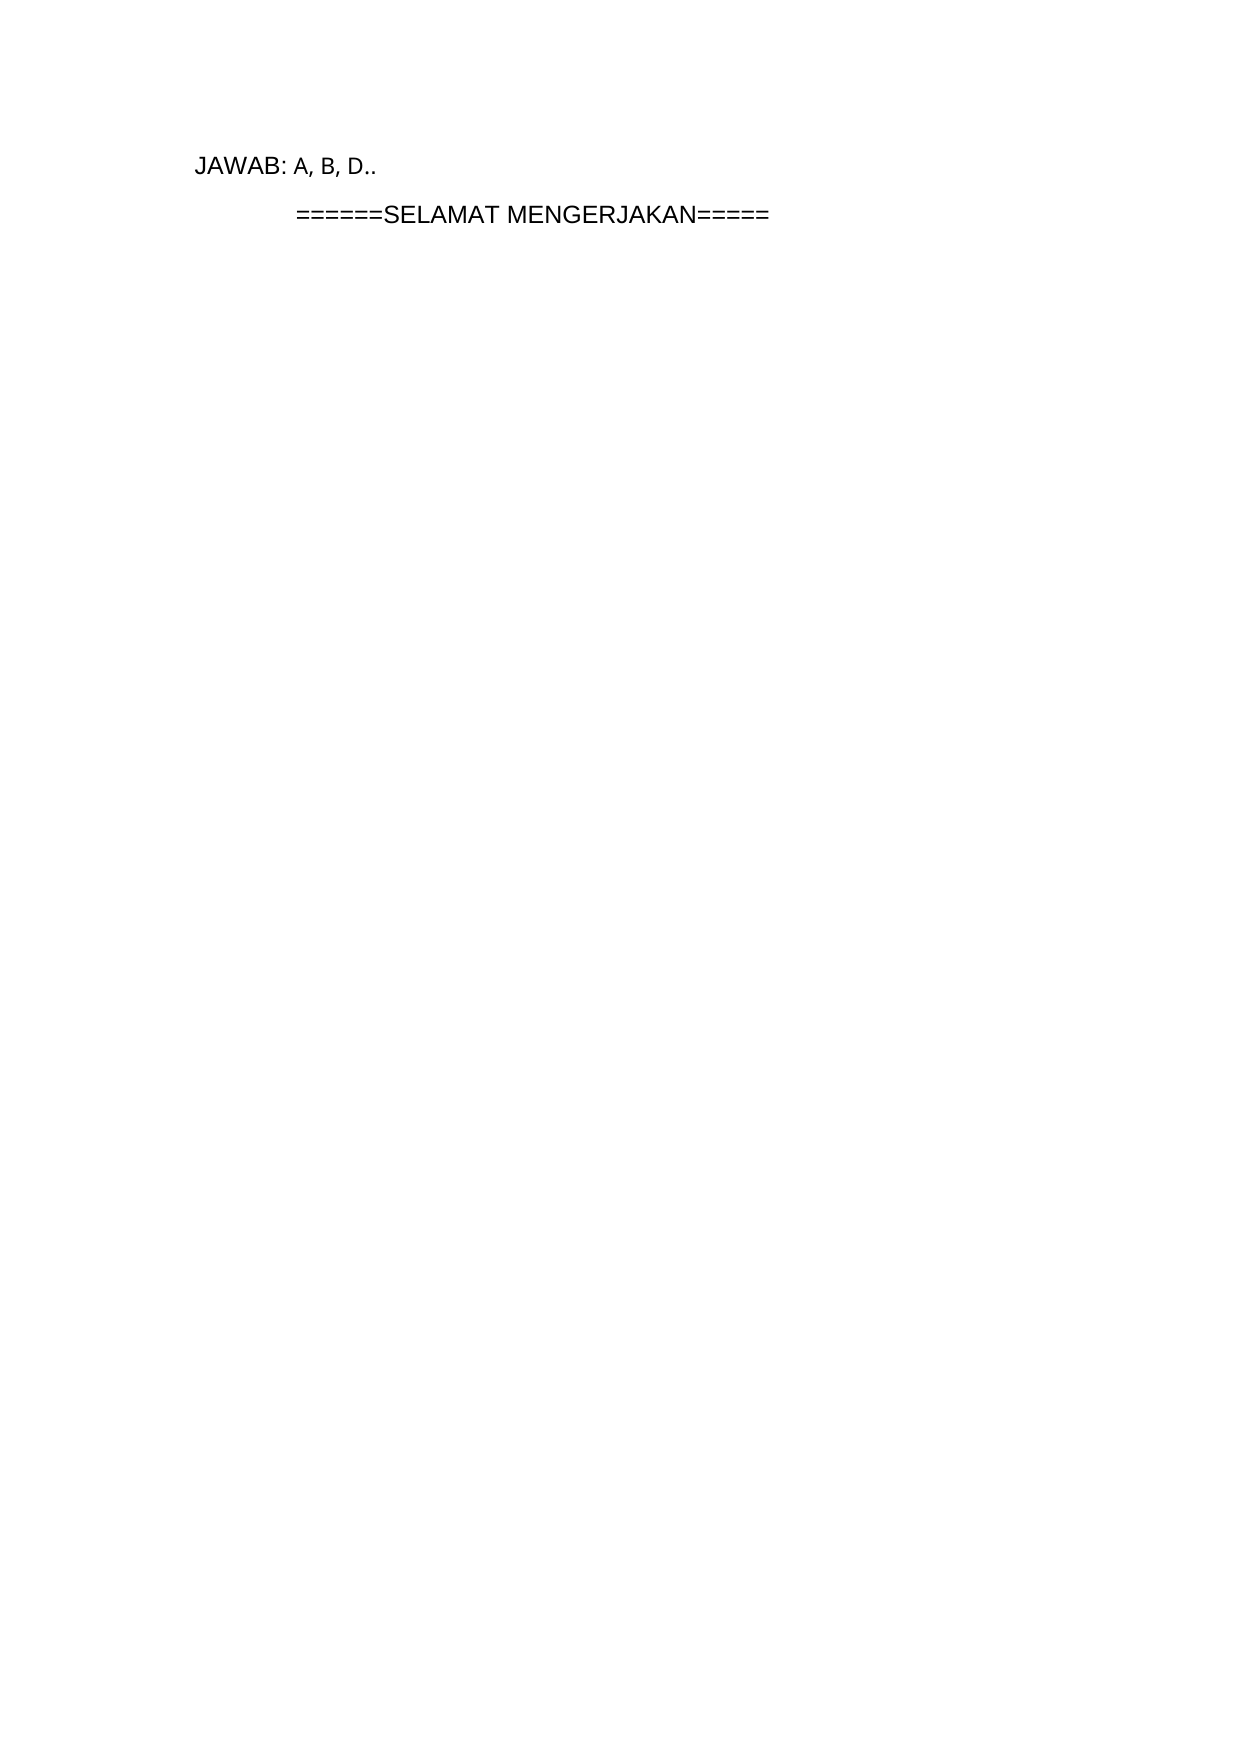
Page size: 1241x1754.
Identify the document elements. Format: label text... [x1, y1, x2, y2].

text ======SELAMAT MENGERJAKAN===== [150, 200, 1090, 229]
text JAWAB: A, B, D.. [194, 150, 1090, 181]
